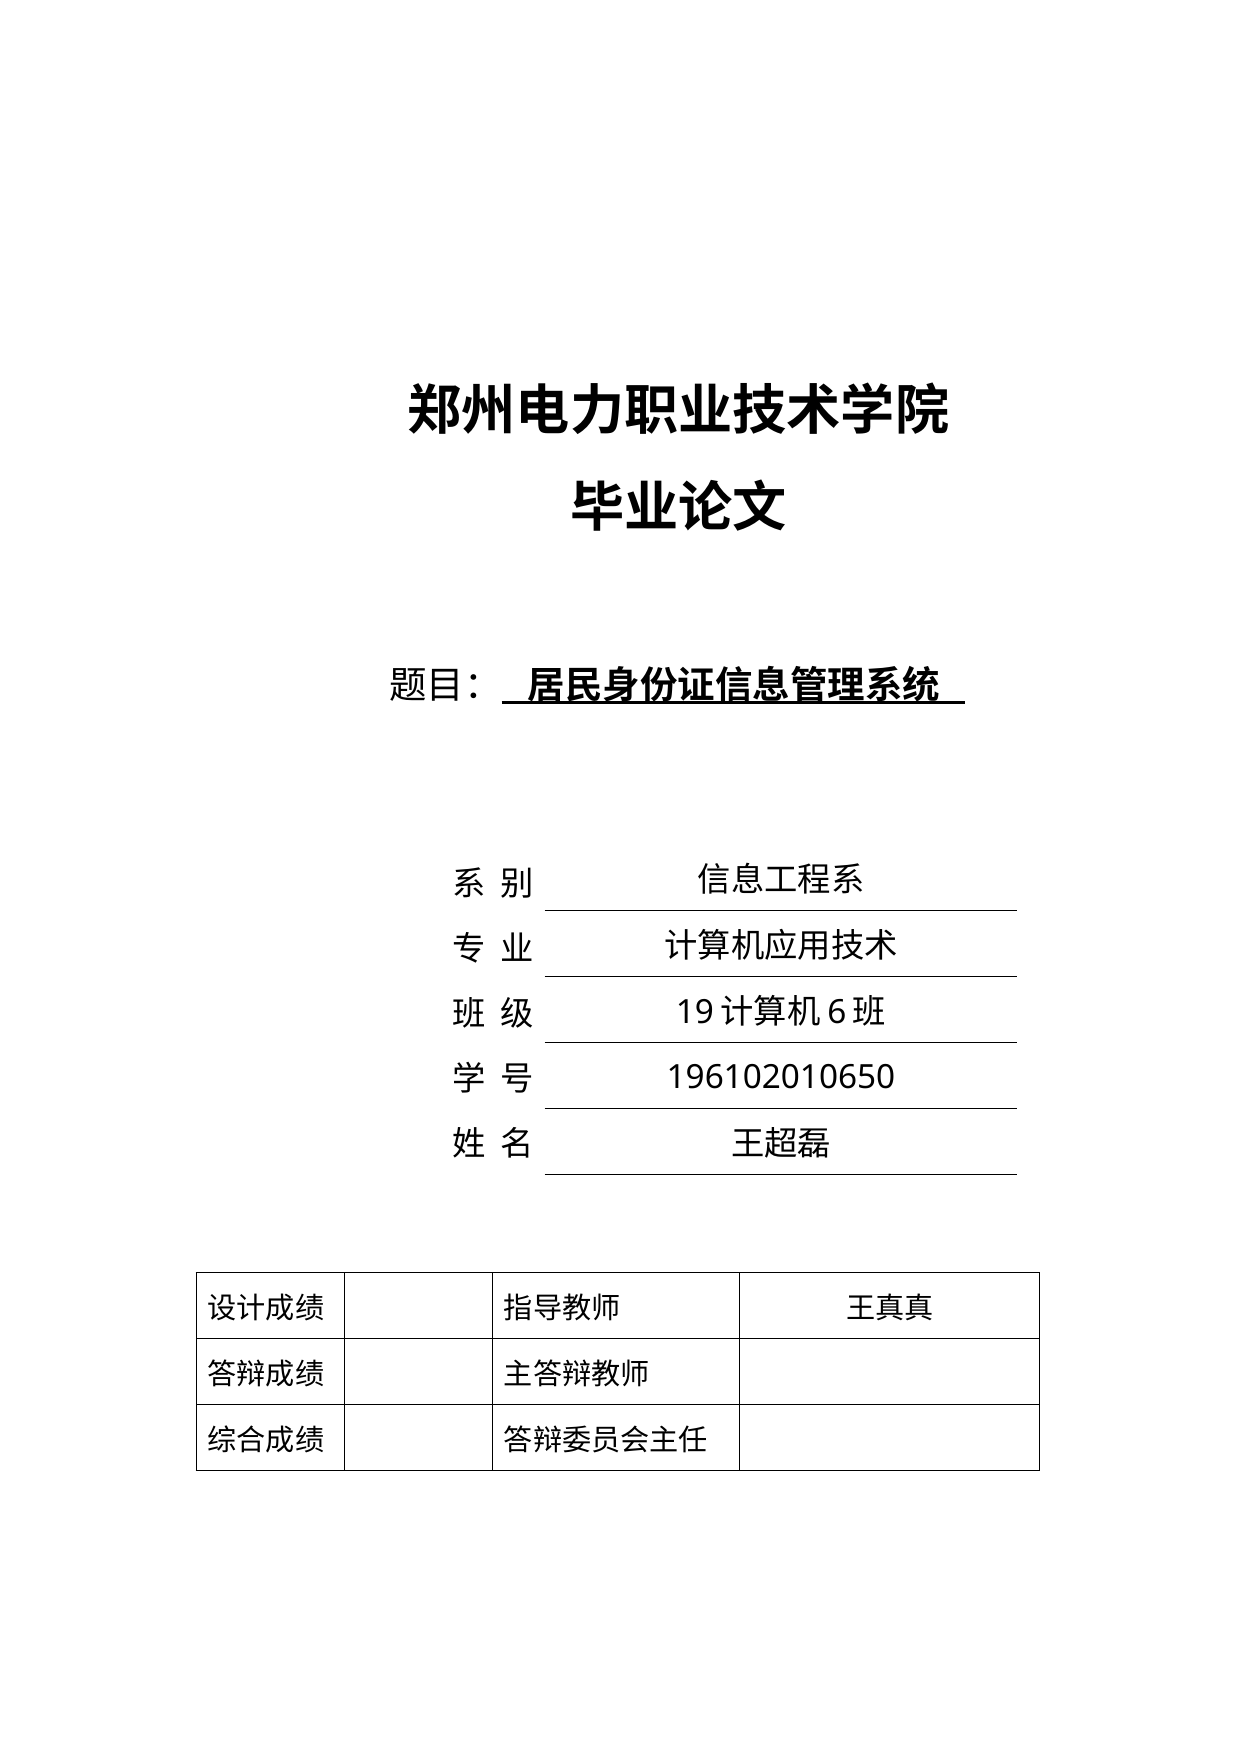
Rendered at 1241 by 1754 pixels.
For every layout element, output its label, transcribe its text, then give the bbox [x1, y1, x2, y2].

text 毕业论文 [177, 454, 1152, 552]
table_header 设计成绩 [197, 1273, 344, 1338]
table_header 信息工程系 [545, 845, 1017, 909]
table_cell [740, 1339, 1039, 1404]
table_header [345, 1273, 492, 1338]
table_cell 19计算机6班 [545, 977, 1017, 1042]
table_cell 综合成绩 [197, 1405, 344, 1470]
table_cell 主答辩教师 [493, 1339, 739, 1404]
text 郑州电力职业技术学院 [177, 357, 1152, 454]
table_cell 王超磊 [545, 1109, 1017, 1174]
table_cell [345, 1339, 492, 1404]
table_cell 196102010650 [545, 1043, 1017, 1108]
text 题目： 居民身份证信息管理系统 [177, 649, 1152, 714]
table_cell [345, 1405, 492, 1470]
table_cell 答辩成绩 [197, 1339, 344, 1404]
table_header 王真真 [740, 1273, 1039, 1338]
table_header 指导教师 [493, 1273, 739, 1338]
table_header 系 别 专 业 班 级 学 号 姓 名 [312, 845, 544, 1174]
table_cell 答辩委员会主任 [493, 1405, 739, 1470]
table_cell 计算机应用技术 [545, 911, 1017, 976]
table_cell [740, 1405, 1039, 1470]
